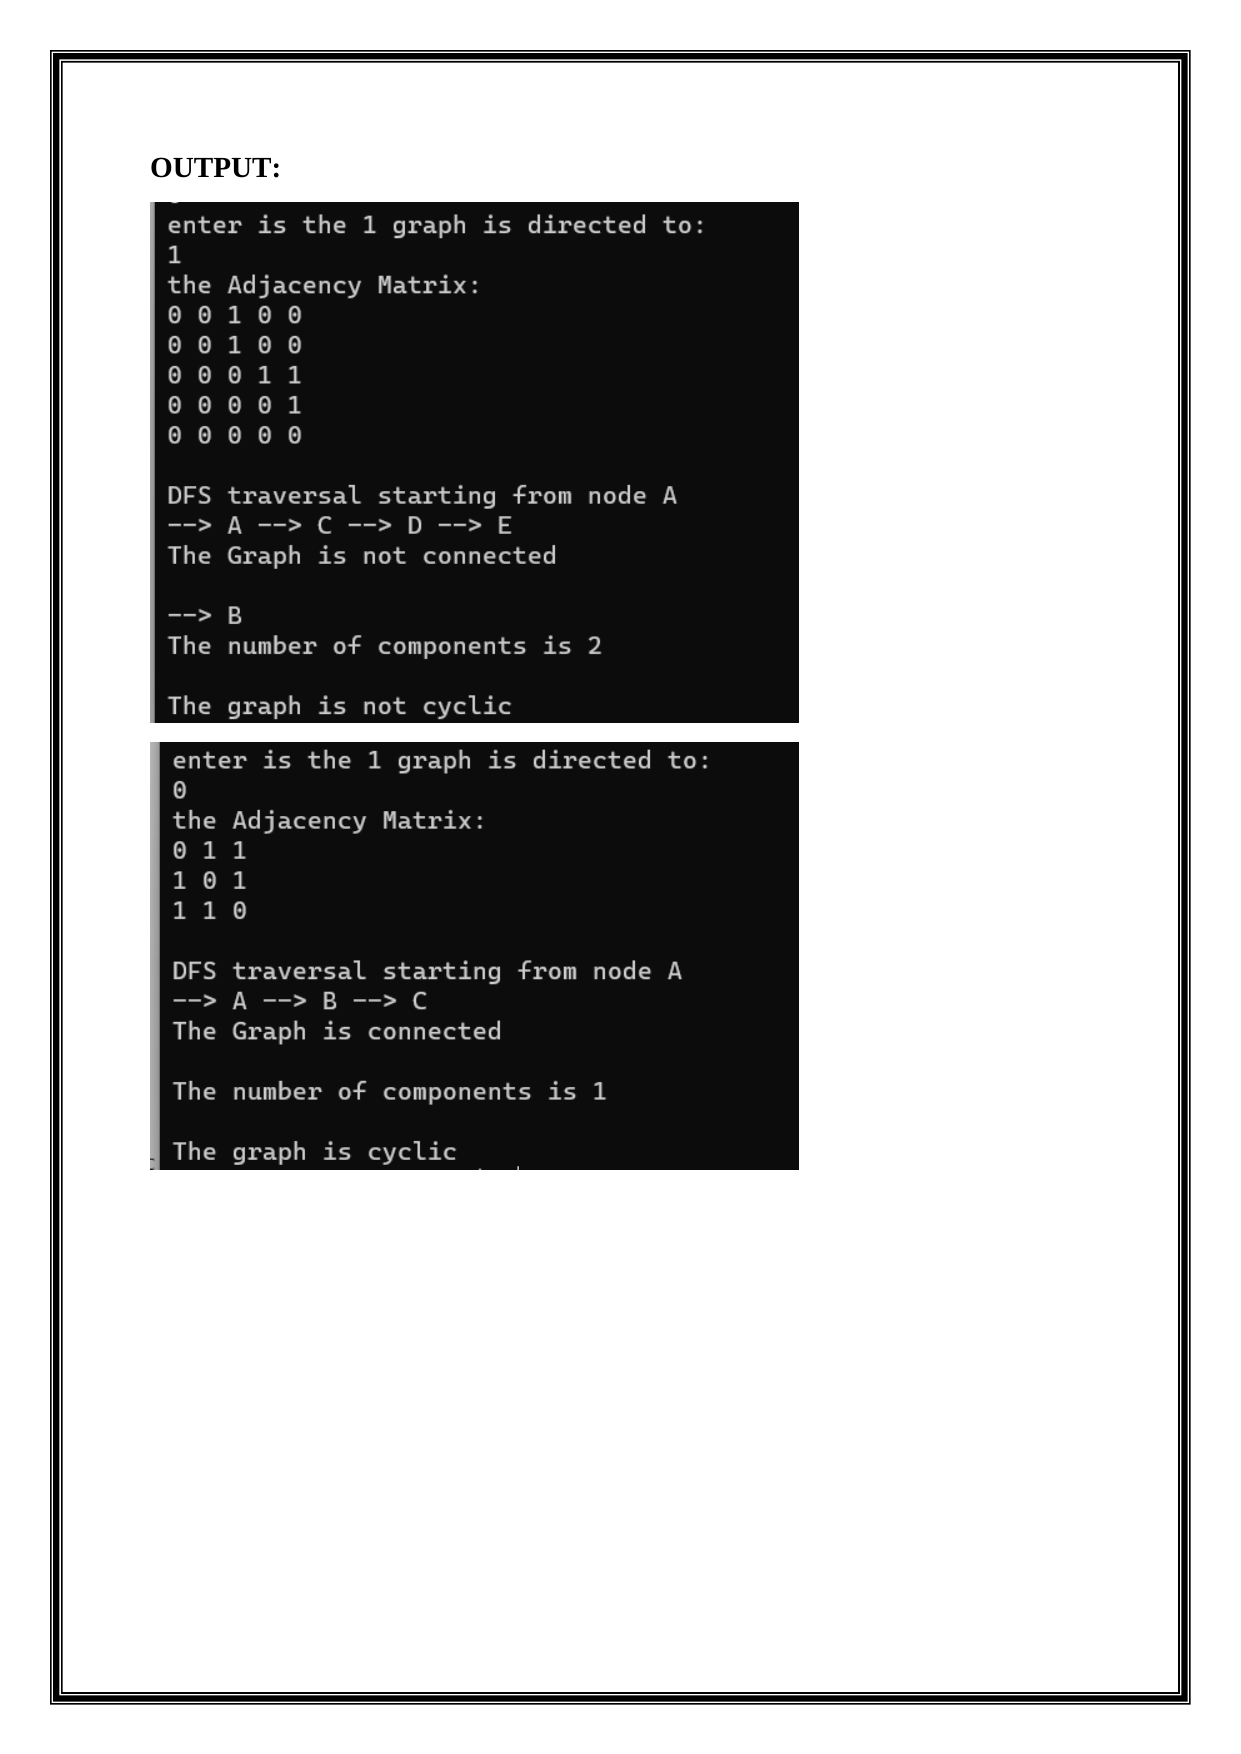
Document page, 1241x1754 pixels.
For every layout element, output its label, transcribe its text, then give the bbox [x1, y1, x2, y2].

picture [150, 742, 799, 1170]
subtitle OUTPUT: [150, 150, 1155, 183]
picture [150, 202, 799, 723]
